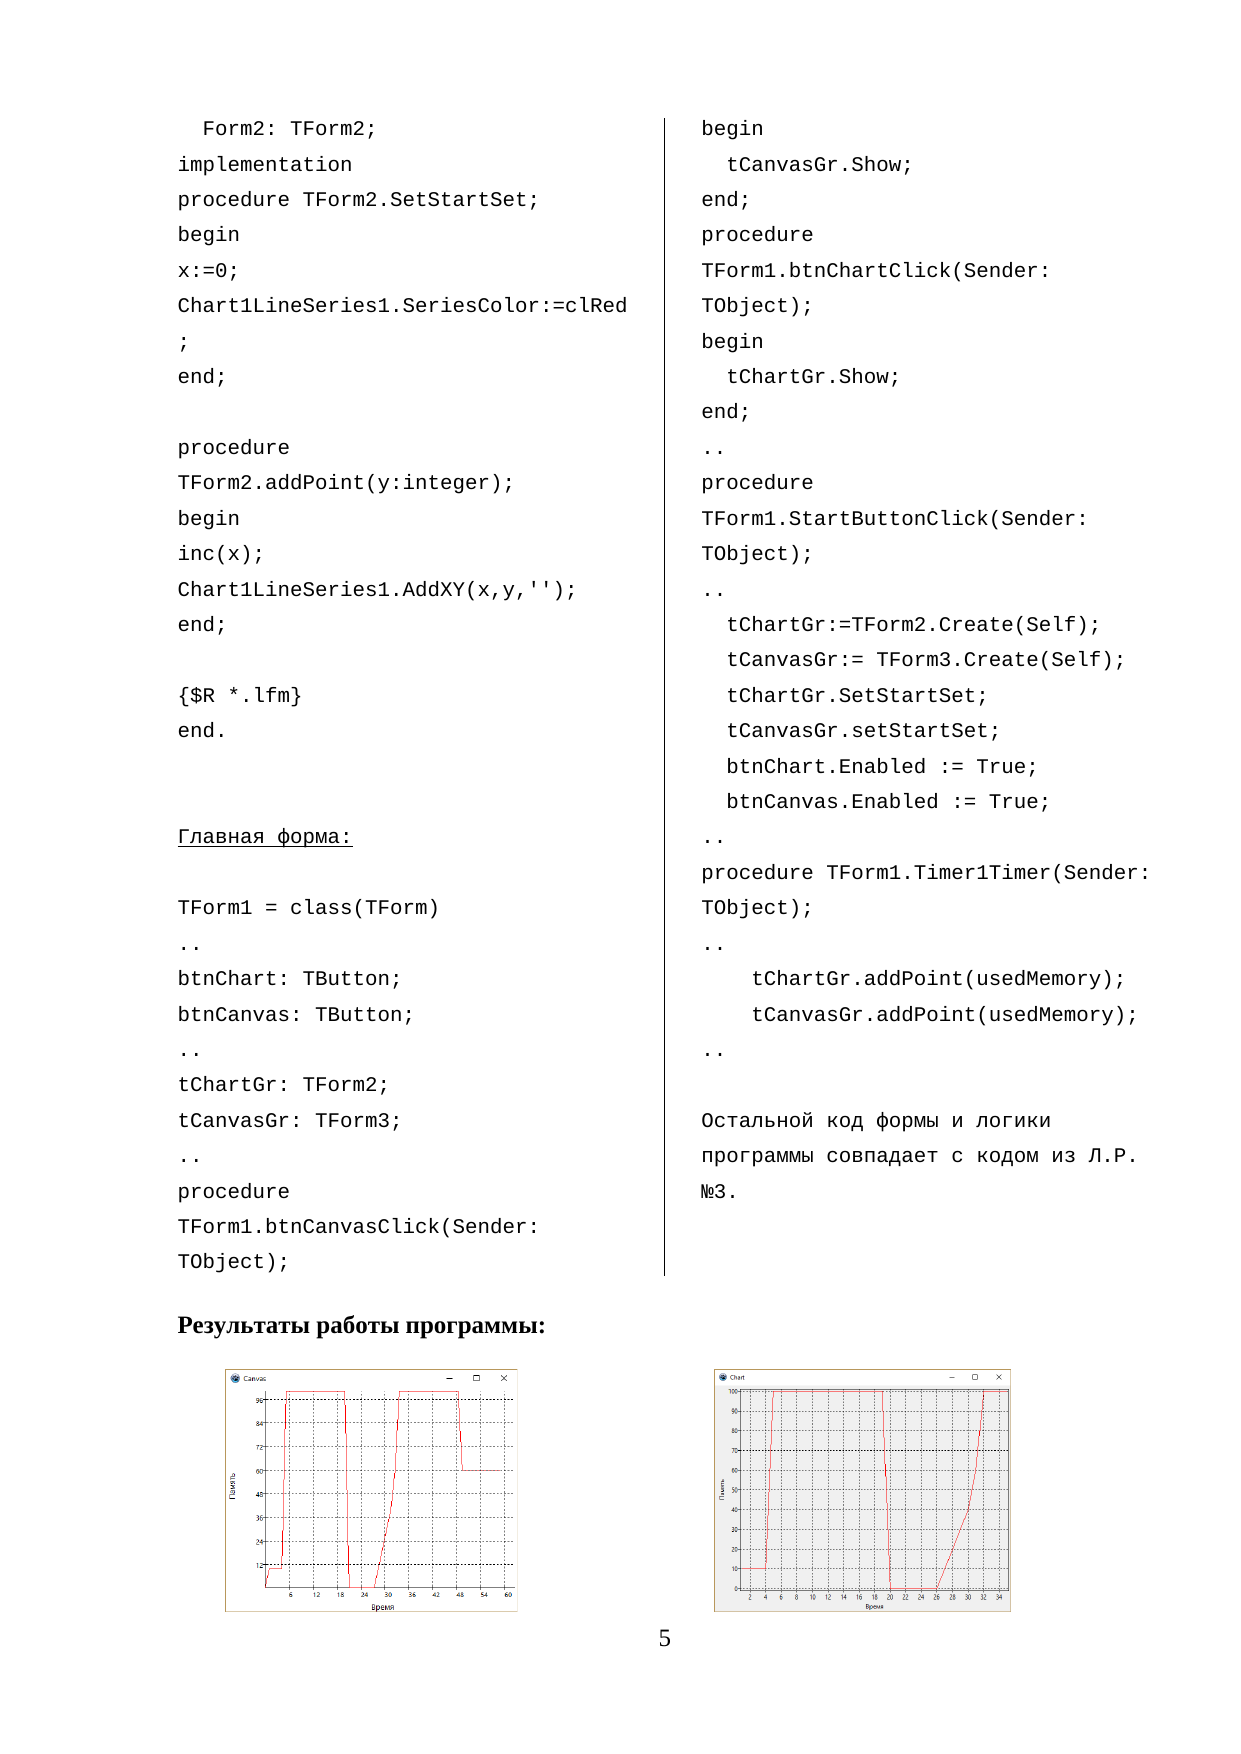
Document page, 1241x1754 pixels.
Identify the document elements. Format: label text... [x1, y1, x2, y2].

text .. [177, 933, 627, 956]
text btnCanvas.Enabled := True; [701, 791, 1152, 815]
text x:=0; [177, 260, 627, 283]
text procedure TForm1.Timer1Timer(Sender: TObject); [701, 862, 1152, 921]
picture [714, 1369, 1011, 1612]
text .. [701, 578, 1152, 602]
text inc(x); [177, 543, 627, 567]
text TForm1 = class(TForm) [177, 897, 627, 921]
text end; [701, 189, 1152, 213]
picture [225, 1369, 518, 1612]
text Результаты работы программы: [177, 1311, 1152, 1339]
text .. [701, 1039, 1152, 1063]
text end; [701, 401, 1152, 425]
text .. [177, 1145, 627, 1169]
text procedure TForm2.addPoint(y:integer); [177, 437, 627, 496]
text Остальной код формы и логики программы совпадает с кодом из Л.Р. №3. [701, 1110, 1152, 1204]
text tChartGr:=TForm2.Create(Self); [701, 614, 1152, 638]
text .. [177, 1039, 627, 1063]
text tChartGr: TForm2; [177, 1074, 627, 1098]
text tCanvasGr:= TForm3.Create(Self); [701, 649, 1152, 673]
text tCanvasGr: TForm3; [177, 1110, 627, 1133]
text procedure TForm2.SetStartSet; [177, 189, 627, 213]
text end. [177, 720, 627, 744]
text begin [701, 331, 1152, 354]
text tChartGr.addPoint(usedMemory); [701, 968, 1152, 992]
text btnCanvas: TButton; [177, 1003, 627, 1027]
text tCanvasGr.addPoint(usedMemory); [701, 1003, 1152, 1027]
text begin [177, 508, 627, 531]
text Главная форма: [177, 826, 627, 850]
text Chart1LineSeries1.SeriesColor:=clRed; [177, 295, 627, 354]
text begin [701, 118, 1152, 142]
text .. [701, 437, 1152, 461]
text tChartGr.Show; [701, 366, 1152, 390]
text btnChart: TButton; [177, 968, 627, 992]
text Form2: TForm2; [177, 118, 627, 142]
text end; [177, 366, 627, 390]
text tCanvasGr.setStartSet; [701, 720, 1152, 744]
text procedure TForm1.btnChartClick(Sender: TObject); [701, 224, 1152, 319]
text tChartGr.SetStartSet; [701, 685, 1152, 708]
text .. [701, 933, 1152, 956]
text begin [177, 224, 627, 248]
text Chart1LineSeries1.AddXY(x,y,''); [177, 578, 627, 602]
text implementation [177, 153, 627, 177]
text end; [177, 614, 627, 638]
text procedure TForm1.btnCanvasClick(Sender: TObject); [177, 1181, 627, 1275]
text procedure TForm1.StartButtonClick(Sender: TObject); [701, 472, 1152, 567]
text {$R *.lfm} [177, 685, 627, 708]
text tCanvasGr.Show; [701, 153, 1152, 177]
text btnChart.Enabled := True; [701, 756, 1152, 779]
text .. [701, 826, 1152, 850]
